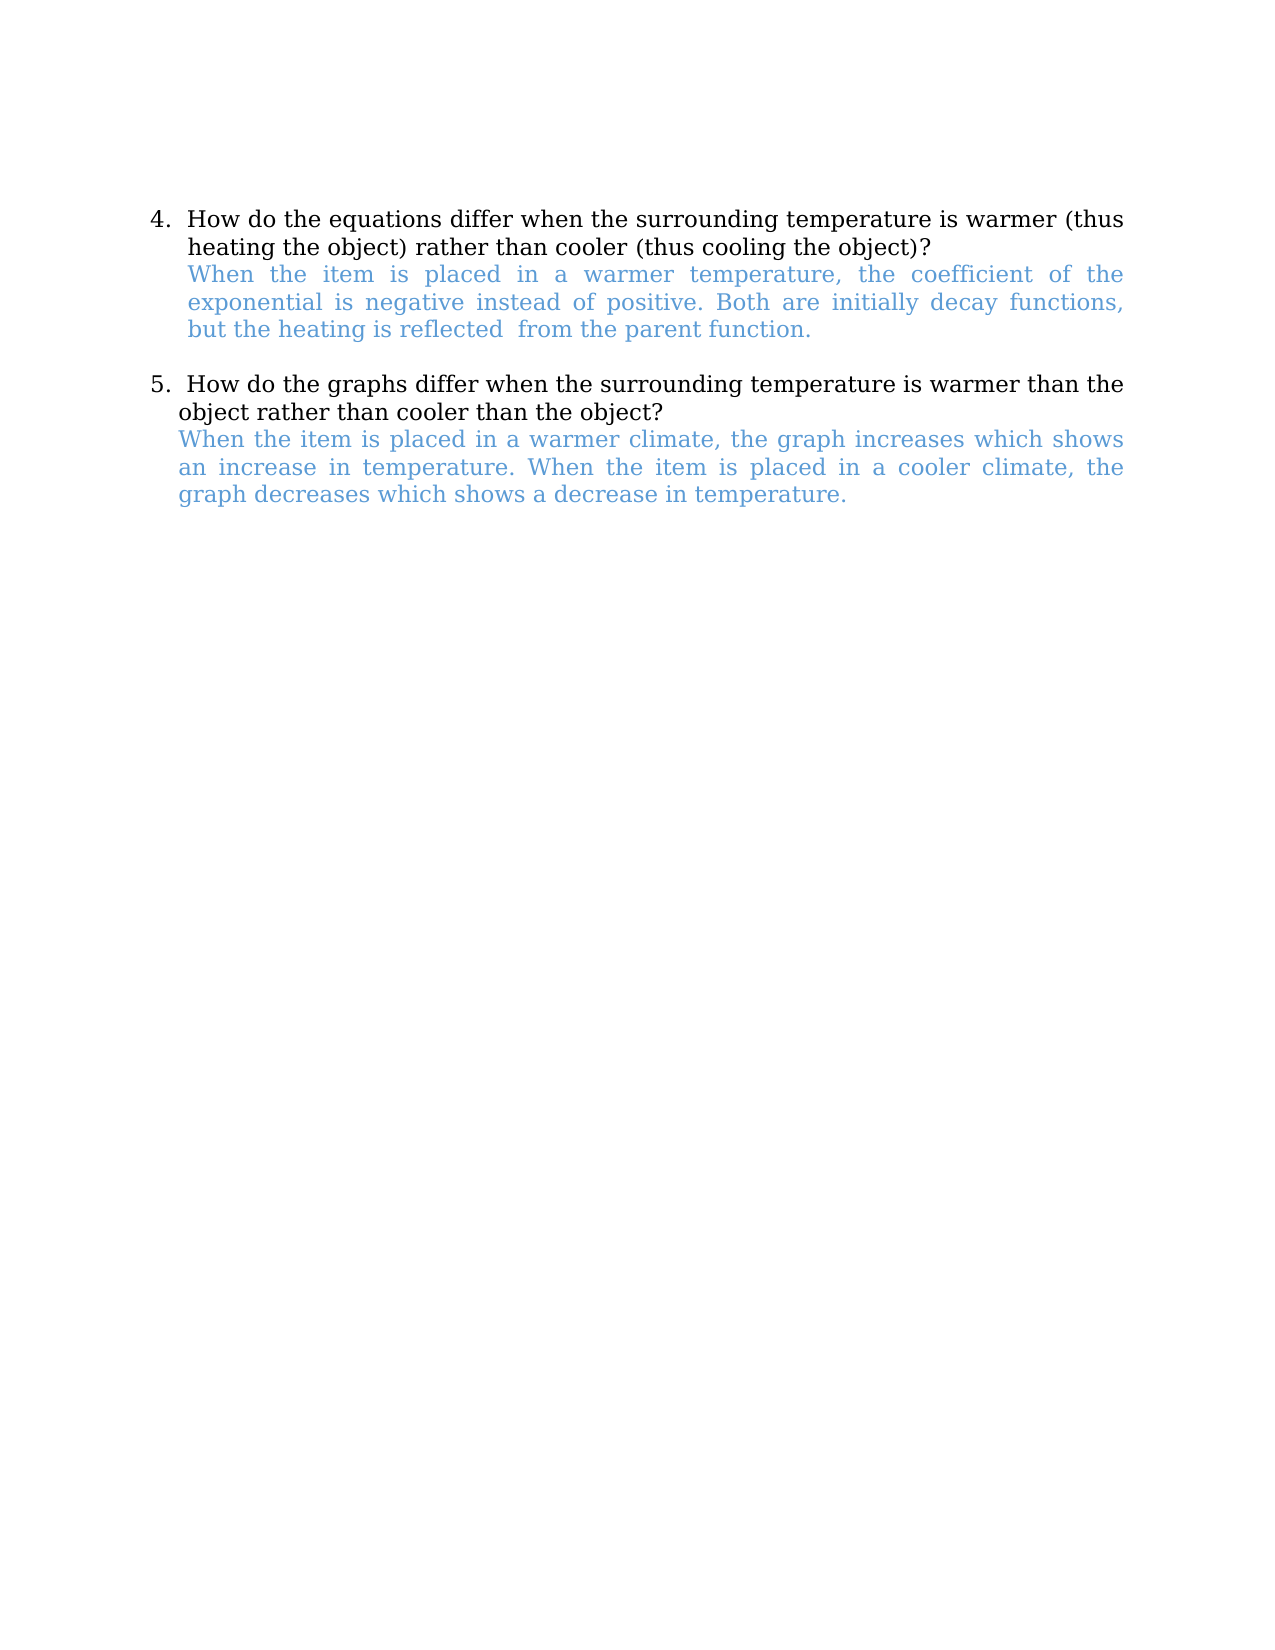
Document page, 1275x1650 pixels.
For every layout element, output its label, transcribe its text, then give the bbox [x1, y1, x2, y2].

text When the item is placed in a warmer climate, the graph increases which shows an increase in temperature. When the item is placed in a cooler climate, the graph decreases which shows a decrease in temperature. [150, 425, 1125, 507]
text 5. How do the graphs differ when the surrounding temperature is warmer than the object rather than cooler than the object? [150, 370, 1125, 425]
text When the item is placed in a warmer temperature, the coefficient of the exponential is negative instead of positive. Both are initially decay functions, but the heating is reflected from the parent function. [150, 260, 1125, 342]
text 4. How do the equations differ when the surrounding temperature is warmer (thus heating the object) rather than cooler (thus cooling the object)? [150, 205, 1125, 260]
